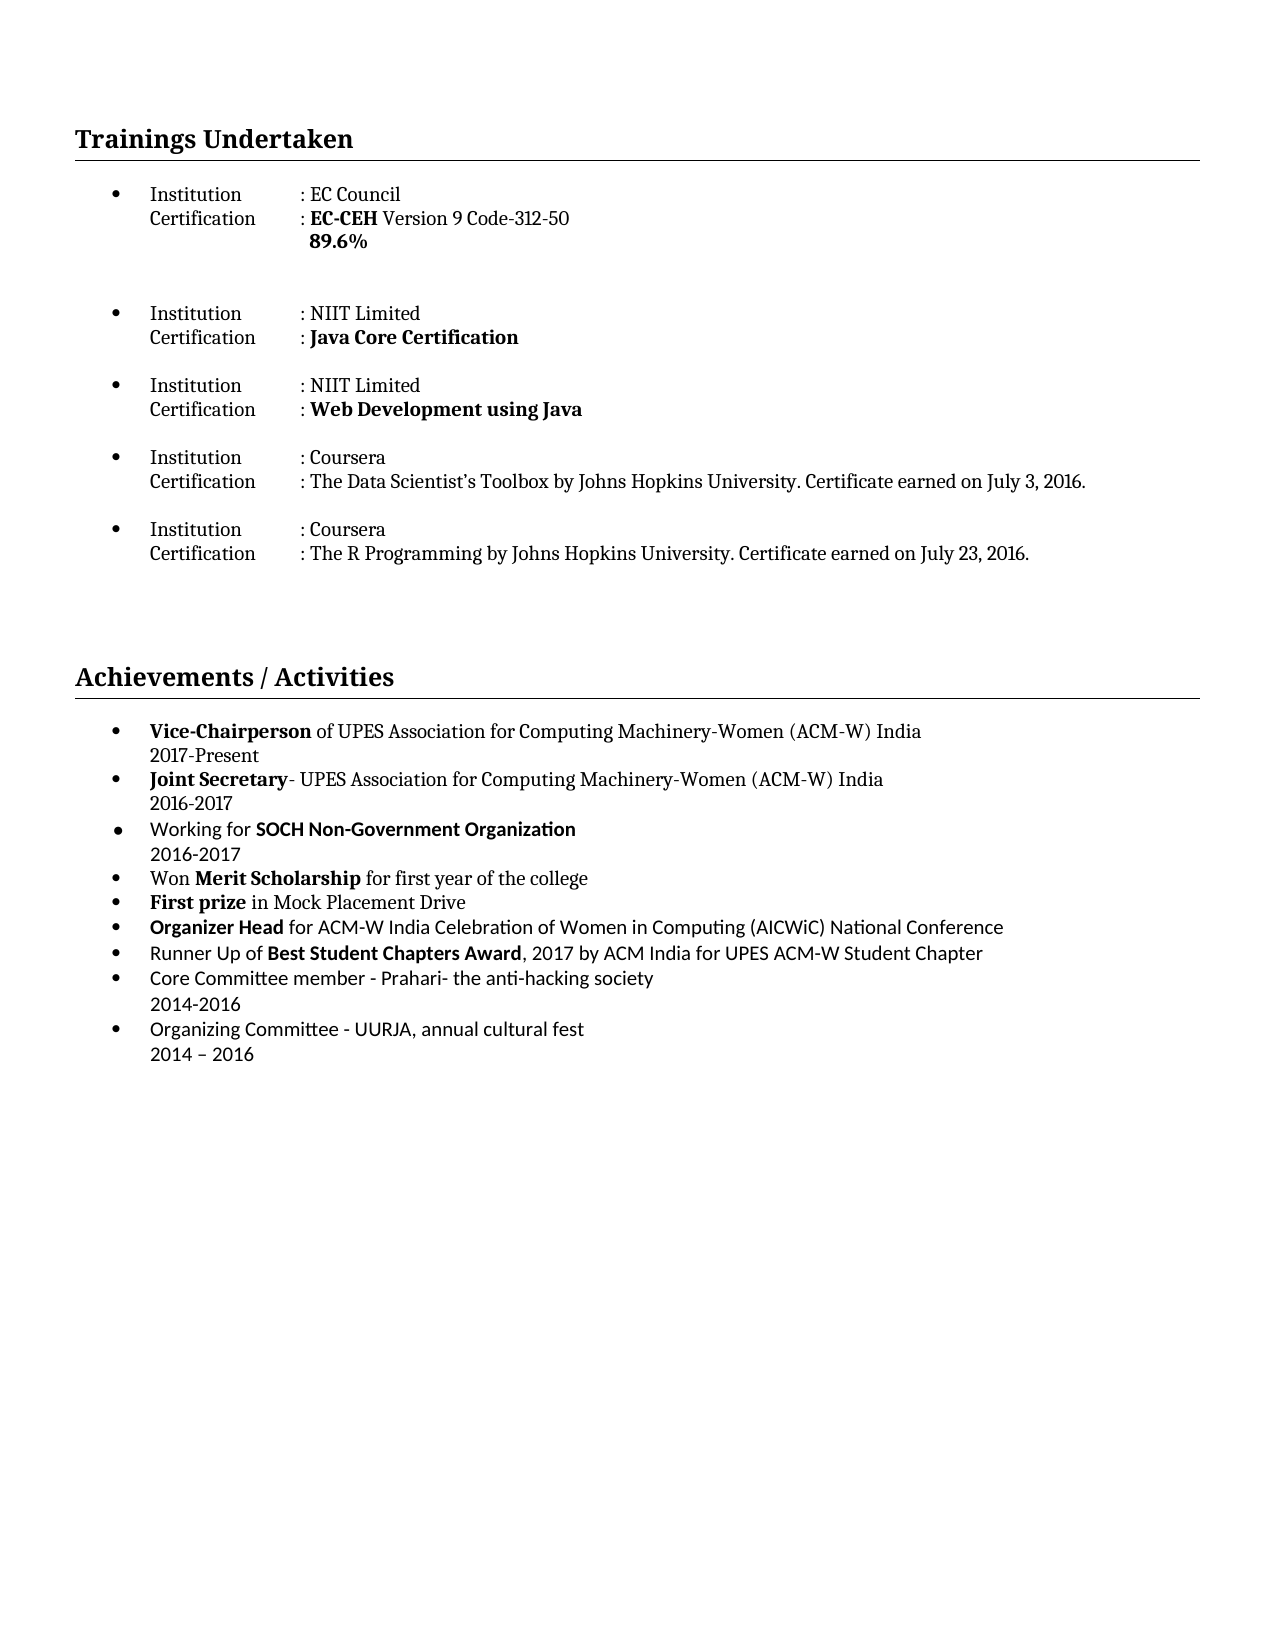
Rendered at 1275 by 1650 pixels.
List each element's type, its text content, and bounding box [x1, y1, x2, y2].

text 2016-2017 [75, 841, 1200, 867]
list Organizer Head for ACM-W India Celebration of Women in Computing (AICWiC) National Conference [112, 914, 1200, 940]
list Institution : Coursera [112, 518, 1200, 542]
text 2014-2016 [75, 991, 1200, 1016]
list Institution : EC Council [112, 182, 1200, 206]
text 2017-Present [150, 744, 1200, 768]
text Certification : Web Development using Java [150, 398, 1200, 422]
text Certification : The Data Scientist’s Toolbox by Johns Hopkins University. Certificate earned on July 3, 2016. [150, 470, 1200, 494]
subtitle Trainings Undertaken [75, 122, 1200, 160]
list First prize in Mock Placement Drive [112, 891, 1200, 914]
text Certification : EC-CEH Version 9 Code-312-50 [150, 206, 1200, 230]
text 2014 – 2016 [150, 1042, 1200, 1067]
text Certification : The R Programming by Johns Hopkins University. Certificate earned on July 23, 2016. [150, 542, 1200, 566]
list Institution : NIIT Limited [112, 374, 1200, 398]
list Joint Secretary- UPES Association for Computing Machinery-Women (ACM-W) India [112, 768, 1200, 792]
list Vice-Chairperson of UPES Association for Computing Machinery-Women (ACM-W) India [112, 720, 1200, 744]
list Won Merit Scholarship for first year of the college [112, 867, 1200, 891]
list Core Committee member - Prahari- the anti-hacking society [112, 965, 1200, 991]
text 89.6% [150, 230, 1200, 254]
list Working for SOCH Non-Government Organization [112, 816, 1200, 841]
list Institution : NIIT Limited [112, 302, 1200, 326]
text 2016-2017 [150, 792, 1200, 816]
subtitle Achievements / Activities [75, 660, 1200, 698]
text Certification : Java Core Certification [150, 326, 1200, 350]
list Institution : Coursera [112, 446, 1200, 470]
list Runner Up of Best Student Chapters Award, 2017 by ACM India for UPES ACM-W Student Chapter [112, 940, 1200, 965]
list Organizing Committee - UURJA, annual cultural fest [112, 1016, 1200, 1042]
